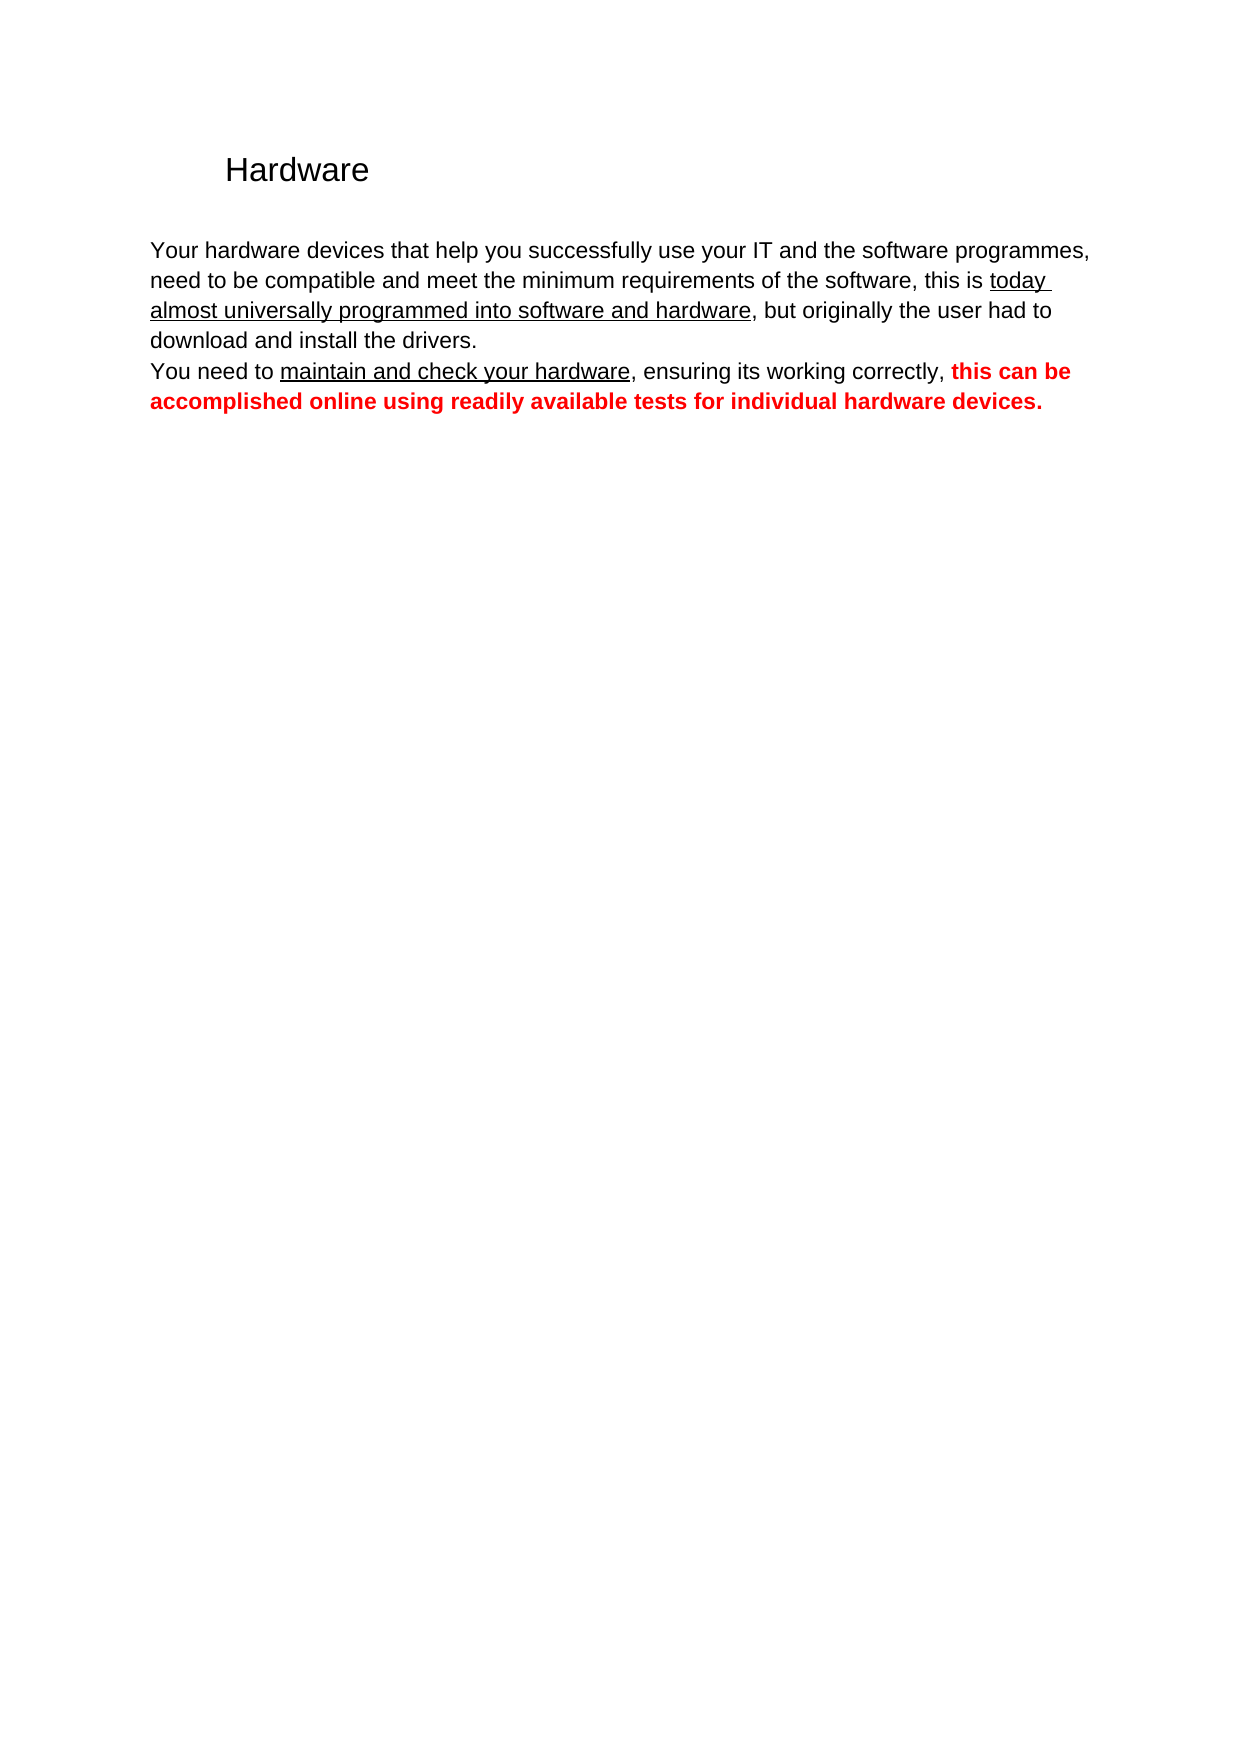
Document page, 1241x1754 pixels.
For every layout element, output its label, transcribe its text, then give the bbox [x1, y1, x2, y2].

subtitle Hardware [225, 150, 1090, 188]
text You need to maintain and check your hardware, ensuring its working correctly, this can be accomplished online using readily available tests for individual hardware devices. [150, 358, 1090, 414]
text Your hardware devices that help you successfully use your IT and the software programmes, need to be compatible and meet the minimum requirements of the software, this is today almost universally programmed into software and hardware, but originally the user had to download and install the drivers. [150, 237, 1090, 354]
